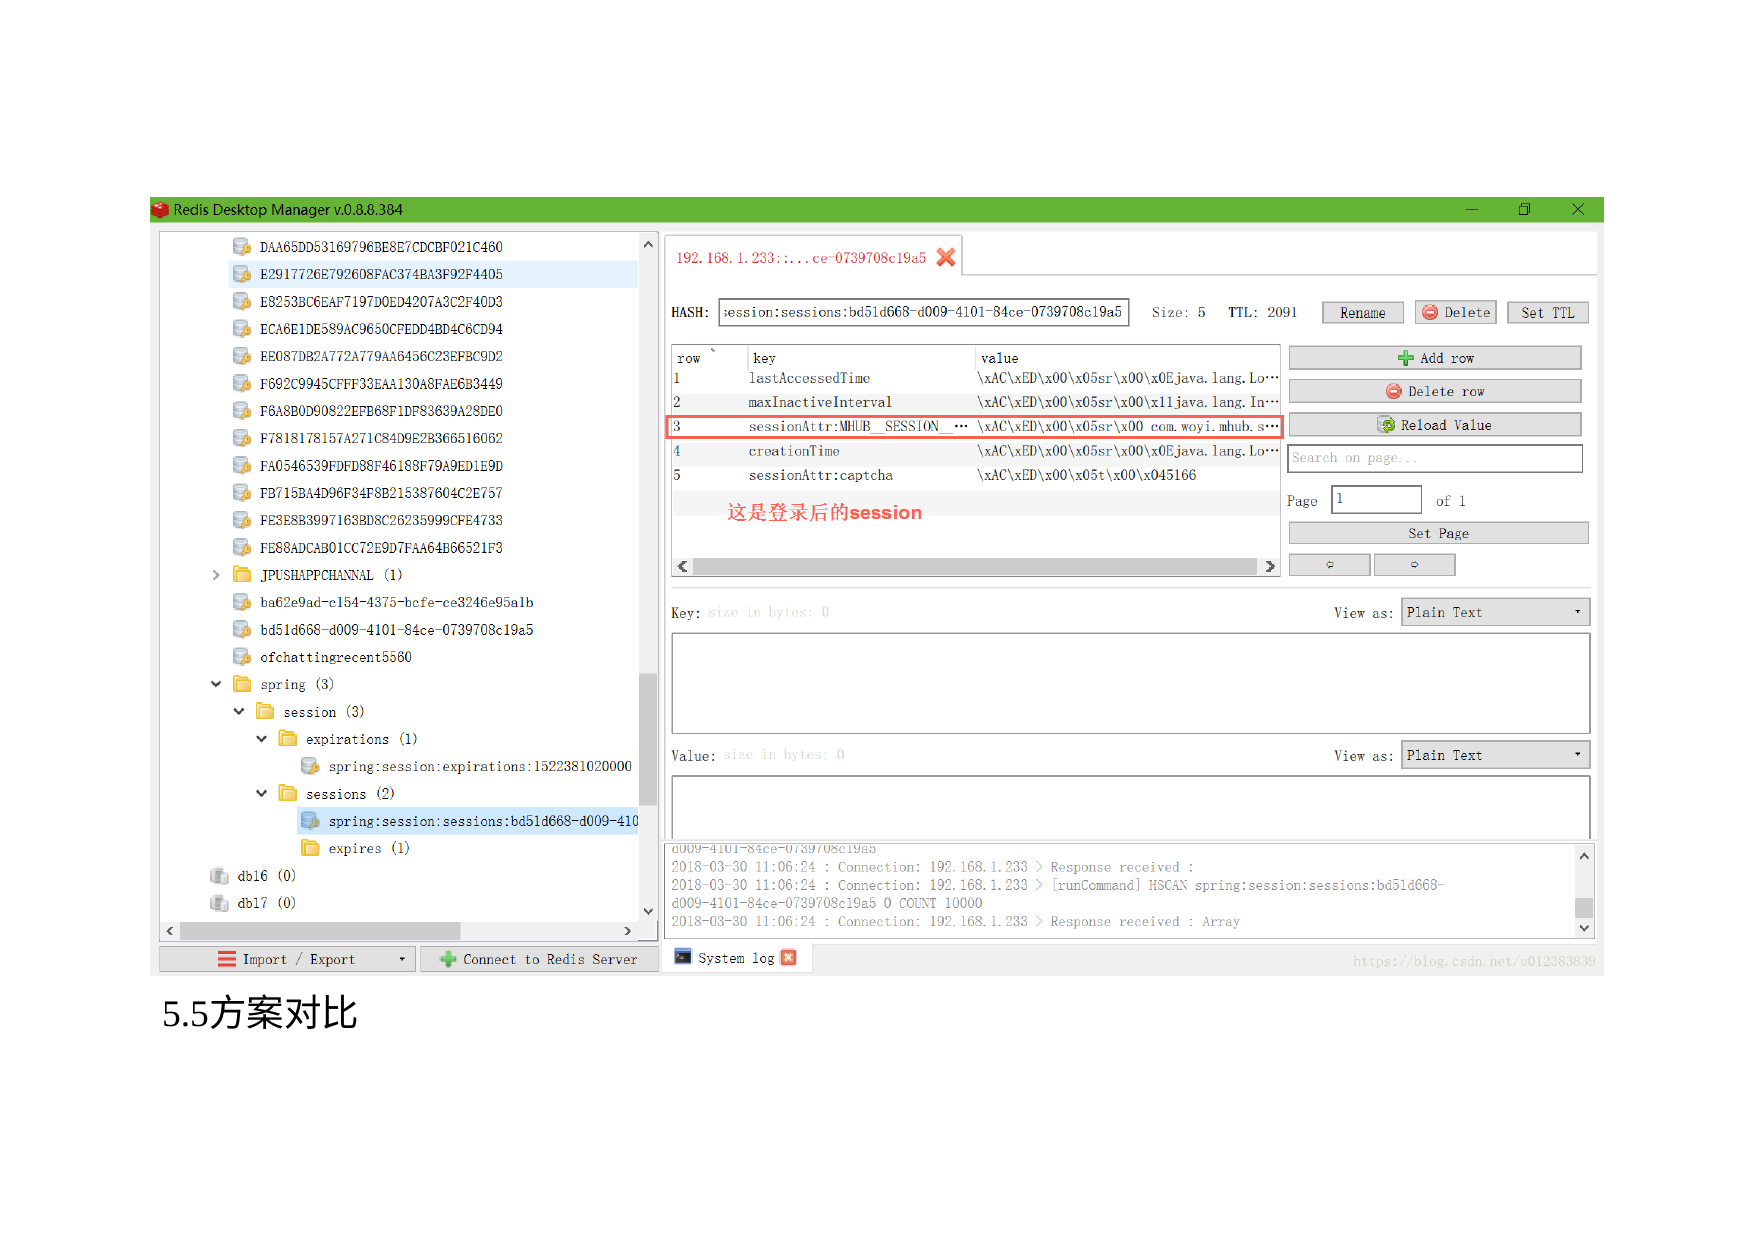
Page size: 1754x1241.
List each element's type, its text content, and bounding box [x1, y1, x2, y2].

picture [150, 197, 1604, 976]
subtitle 方案对比 [162, 978, 1604, 1043]
